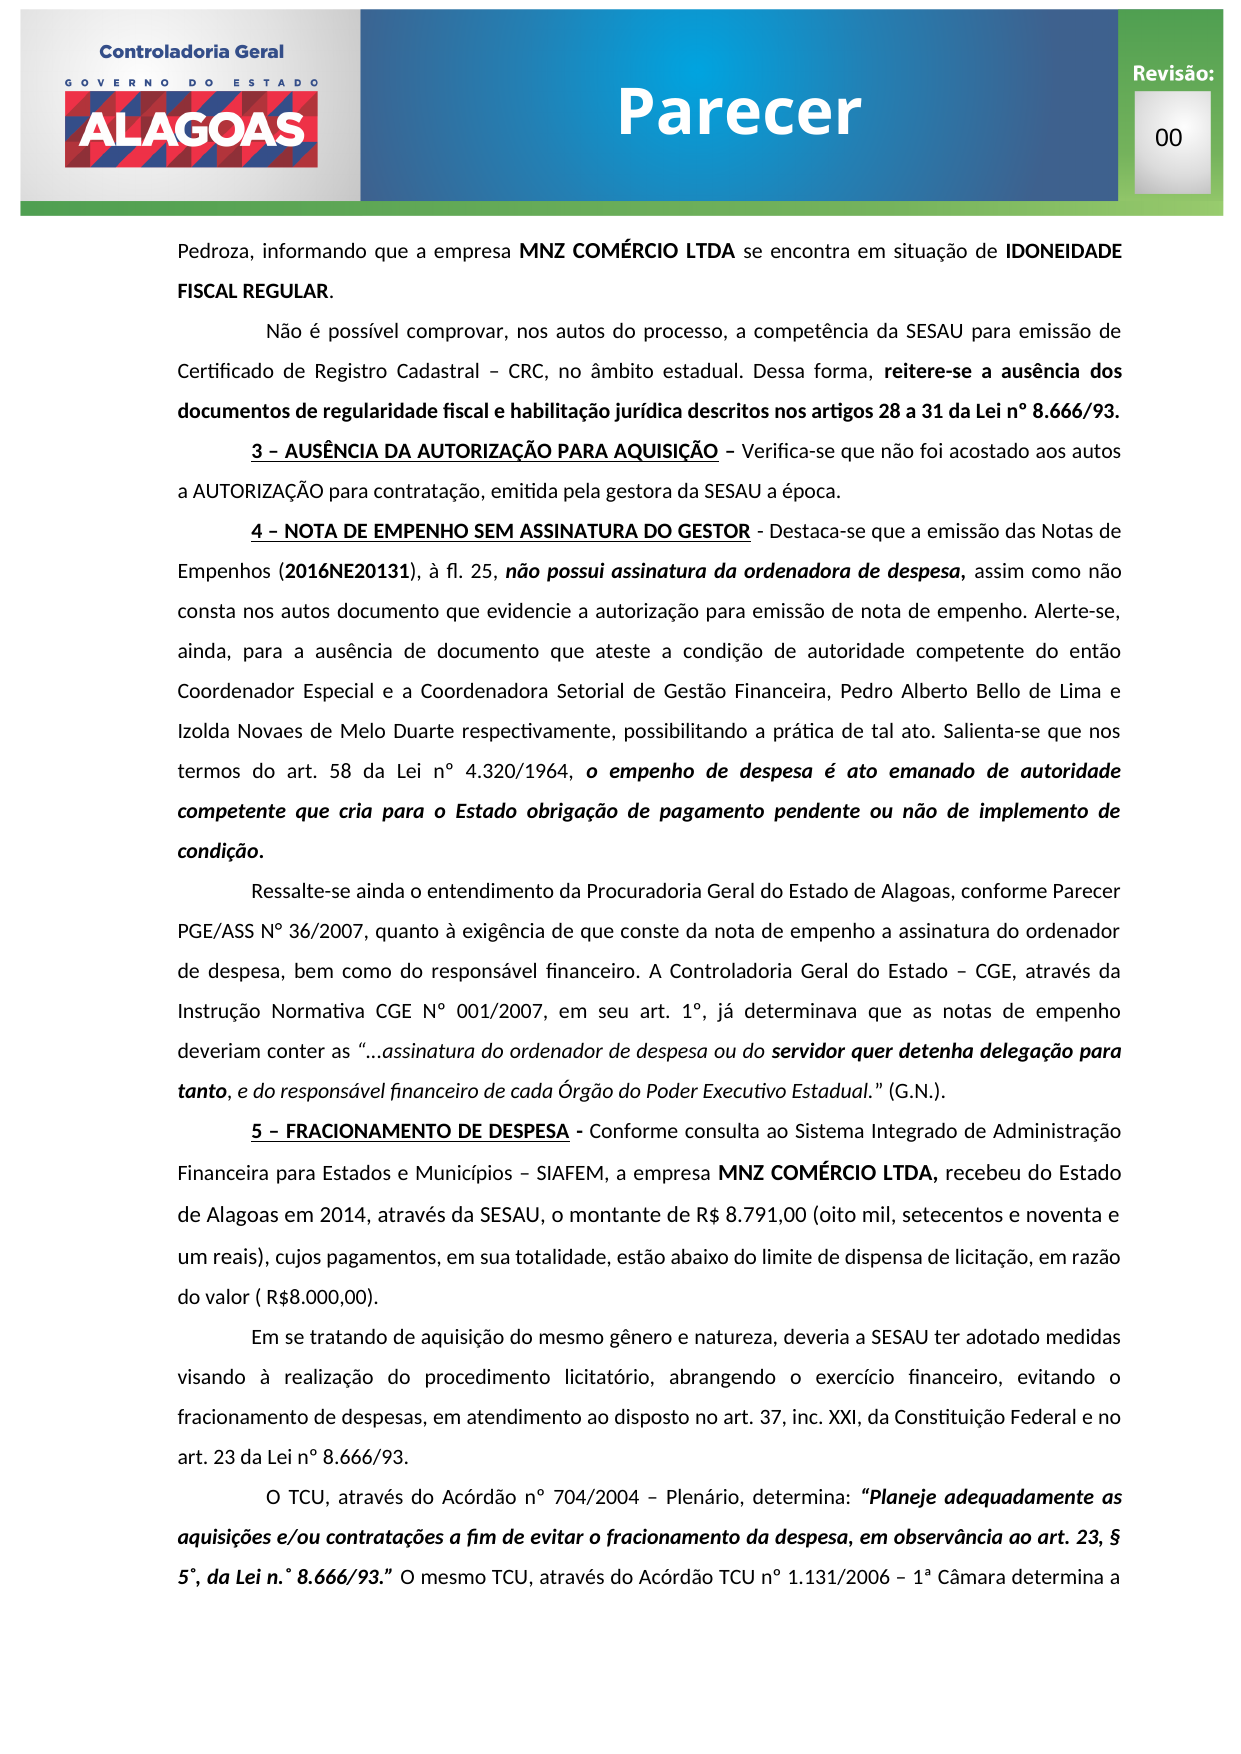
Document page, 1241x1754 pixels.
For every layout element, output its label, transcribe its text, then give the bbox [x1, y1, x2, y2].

text 5 – FRACIONAMENTO DE DESPESA - Conforme consulta ao Sistema Integrado de Administração Financeira para Estados e Municípios – SIAFEM, a empresa MNZ COMÉRCIO LTDA, recebeu do Estado de Alagoas em 2014, através da SESAU, o montante de R$ 8.791,00 (oito mil, setecentos e noventa e um reais), cujos pagamentos, em sua totalidade, estão abaixo do limite de dispensa de licitação, em razão do valor ( R$8.000,00). [177, 1118, 1122, 1310]
picture [20, 9, 1224, 216]
text Não é possível comprovar, nos autos do processo, a competência da SESAU para emissão de Certificado de Registro Cadastral – CRC, no âmbito estadual. Dessa forma, reitere-se a ausência dos documentos de regularidade fiscal e habilitação jurídica descritos nos artigos 28 a 31 da Lei nº 8.666/93. [177, 318, 1122, 424]
text 4 – NOTA DE EMPENHO SEM ASSINATURA DO GESTOR - Destaca-se que a emissão das Notas de Empenhos (2016NE20131), à fl. 25, não possui assinatura da ordenadora de despesa, assim como não consta nos autos documento que evidencie a autorização para emissão de nota de empenho. Alerte-se, ainda, para a ausência de documento que ateste a condição de autoridade competente do então Coordenador Especial e a Coordenadora Setorial de Gestão Financeira, Pedro Alberto Bello de Lima e Izolda Novaes de Melo Duarte respectivamente, possibilitando a prática de tal ato. Salienta-se que nos termos do art. 58 da Lei nº 4.320/1964, o empenho de despesa é ato emanado de autoridade competente que cria para o Estado obrigação de pagamento pendente ou não de implemento de condição. [177, 518, 1122, 864]
text 3 – AUSÊNCIA DA AUTORIZAÇÃO PARA AQUISIÇÃO – Verifica-se que não foi acostado aos autos a AUTORIZAÇÃO para contratação, emitida pela gestora da SESAU a época. [177, 438, 1122, 504]
text Ressalte-se ainda o entendimento da Procuradoria Geral do Estado de Alagoas, conforme Parecer PGE/ASS N° 36/2007, quanto à exigência de que conste da nota de empenho a assinatura do ordenador de despesa, bem como do responsável financeiro. A Controladoria Geral do Estado – CGE, através da Instrução Normativa CGE Nº 001/2007, em seu art. 1º, já determinava que as notas de empenho deveriam conter as “...assinatura do ordenador de despesa ou do servidor quer detenha delegação para tanto, e do responsável financeiro de cada Órgão do Poder Executivo Estadual.” (G.N.). [177, 878, 1122, 1104]
text Em se tratando de aquisição do mesmo gênero e natureza, deveria a SESAU ter adotado medidas visando à realização do procedimento licitatório, abrangendo o exercício financeiro, evitando o fracionamento de despesas, em atendimento ao disposto no art. 37, inc. XXI, da Constituição Federal e no art. 23 da Lei nº 8.666/93. [177, 1323, 1122, 1470]
